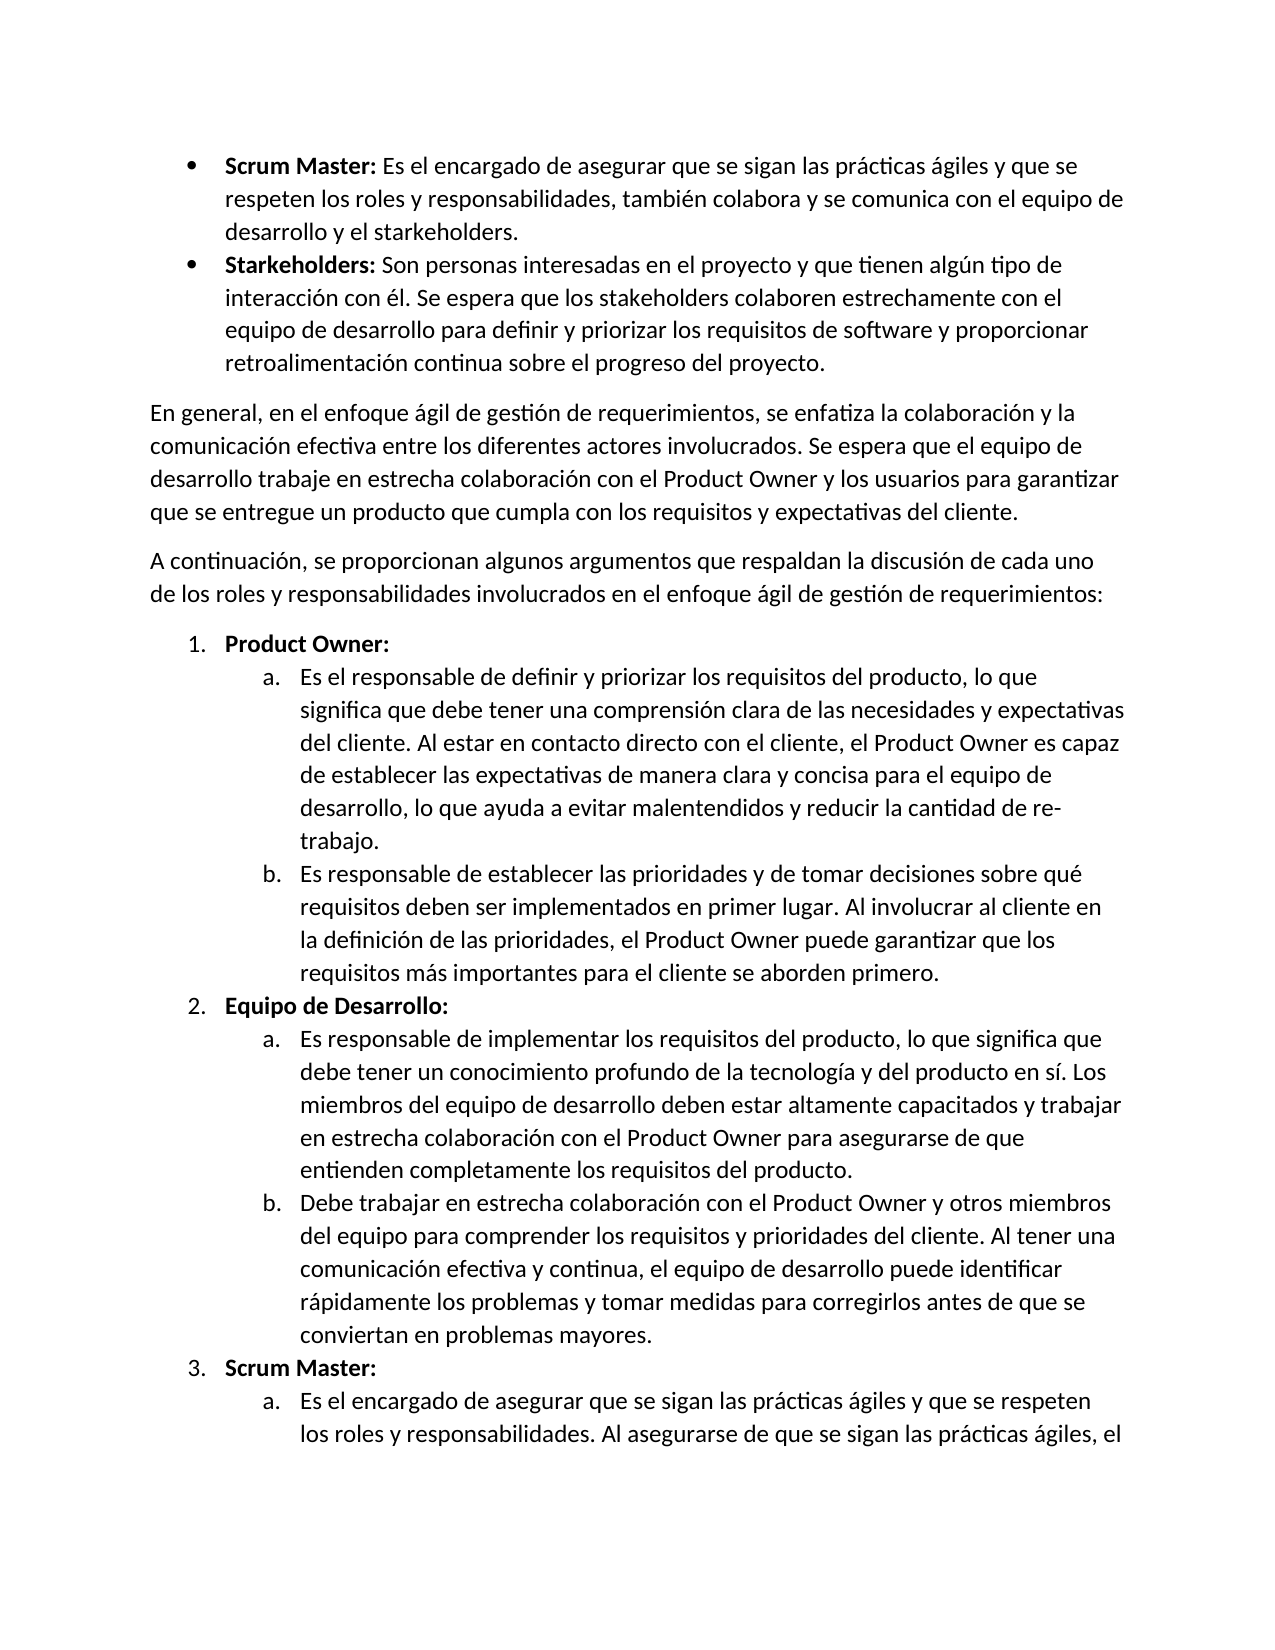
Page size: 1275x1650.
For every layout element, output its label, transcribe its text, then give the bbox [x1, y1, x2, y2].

list Es el responsable de definir y priorizar los requisitos del producto, lo que significa que debe tener una comprensión clara de las necesidades y expectativas del cliente. Al estar en contacto directo con el cliente, el Product Owner es capaz de establecer las expectativas de manera clara y concisa para el equipo de desarrollo, lo que ayuda a evitar malentendidos y reducir la cantidad de re-trabajo. [262, 661, 1125, 856]
list Equipo de Desarrollo: [187, 990, 1125, 1021]
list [262, 1385, 1125, 1448]
text A continuación, se proporcionan algunos argumentos que respaldan la discusión de cada uno de los roles y responsabilidades involucrados en el enfoque ágil de gestión de requerimientos: [150, 545, 1125, 609]
list Scrum Master: Es el encargado de asegurar que se sigan las prácticas ágiles y que se respeten los roles y responsabilidades, también colabora y se comunica con el equipo de desarrollo y el starkeholders. [187, 150, 1125, 246]
list Debe trabajar en estrecha colaboración con el Product Owner y otros miembros del equipo para comprender los requisitos y prioridades del cliente. Al tener una comunicación efectiva y continua, el equipo de desarrollo puede identificar rápidamente los problemas y tomar medidas para corregirlos antes de que se conviertan en problemas mayores. [262, 1187, 1125, 1350]
list Es responsable de implementar los requisitos del producto, lo que significa que debe tener un conocimiento profundo de la tecnología y del producto en sí. Los miembros del equipo de desarrollo deben estar altamente capacitados y trabajar en estrecha colaboración con el Product Owner para asegurarse de que entienden completamente los requisitos del producto. [262, 1023, 1125, 1185]
list Product Owner: [187, 628, 1125, 658]
list Es responsable de establecer las prioridades y de tomar decisiones sobre qué requisitos deben ser implementados en primer lugar. Al involucrar al cliente en la definición de las prioridades, el Product Owner puede garantizar que los requisitos más importantes para el cliente se aborden primero. [262, 858, 1125, 988]
text En general, en el enfoque ágil de gestión de requerimientos, se enfatiza la colaboración y la comunicación efectiva entre los diferentes actores involucrados. Se espera que el equipo de desarrollo trabaje en estrecha colaboración con el Product Owner y los usuarios para garantizar que se entregue un producto que cumpla con los requisitos y expectativas del cliente. [150, 397, 1125, 526]
list Scrum Master: [187, 1352, 1125, 1383]
list Starkeholders: Son personas interesadas en el proyecto y que tienen algún tipo de interacción con él. Se espera que los stakeholders colaboren estrechamente con el equipo de desarrollo para definir y priorizar los requisitos de software y proporcionar retroalimentación continua sobre el progreso del proyecto. [187, 249, 1125, 378]
